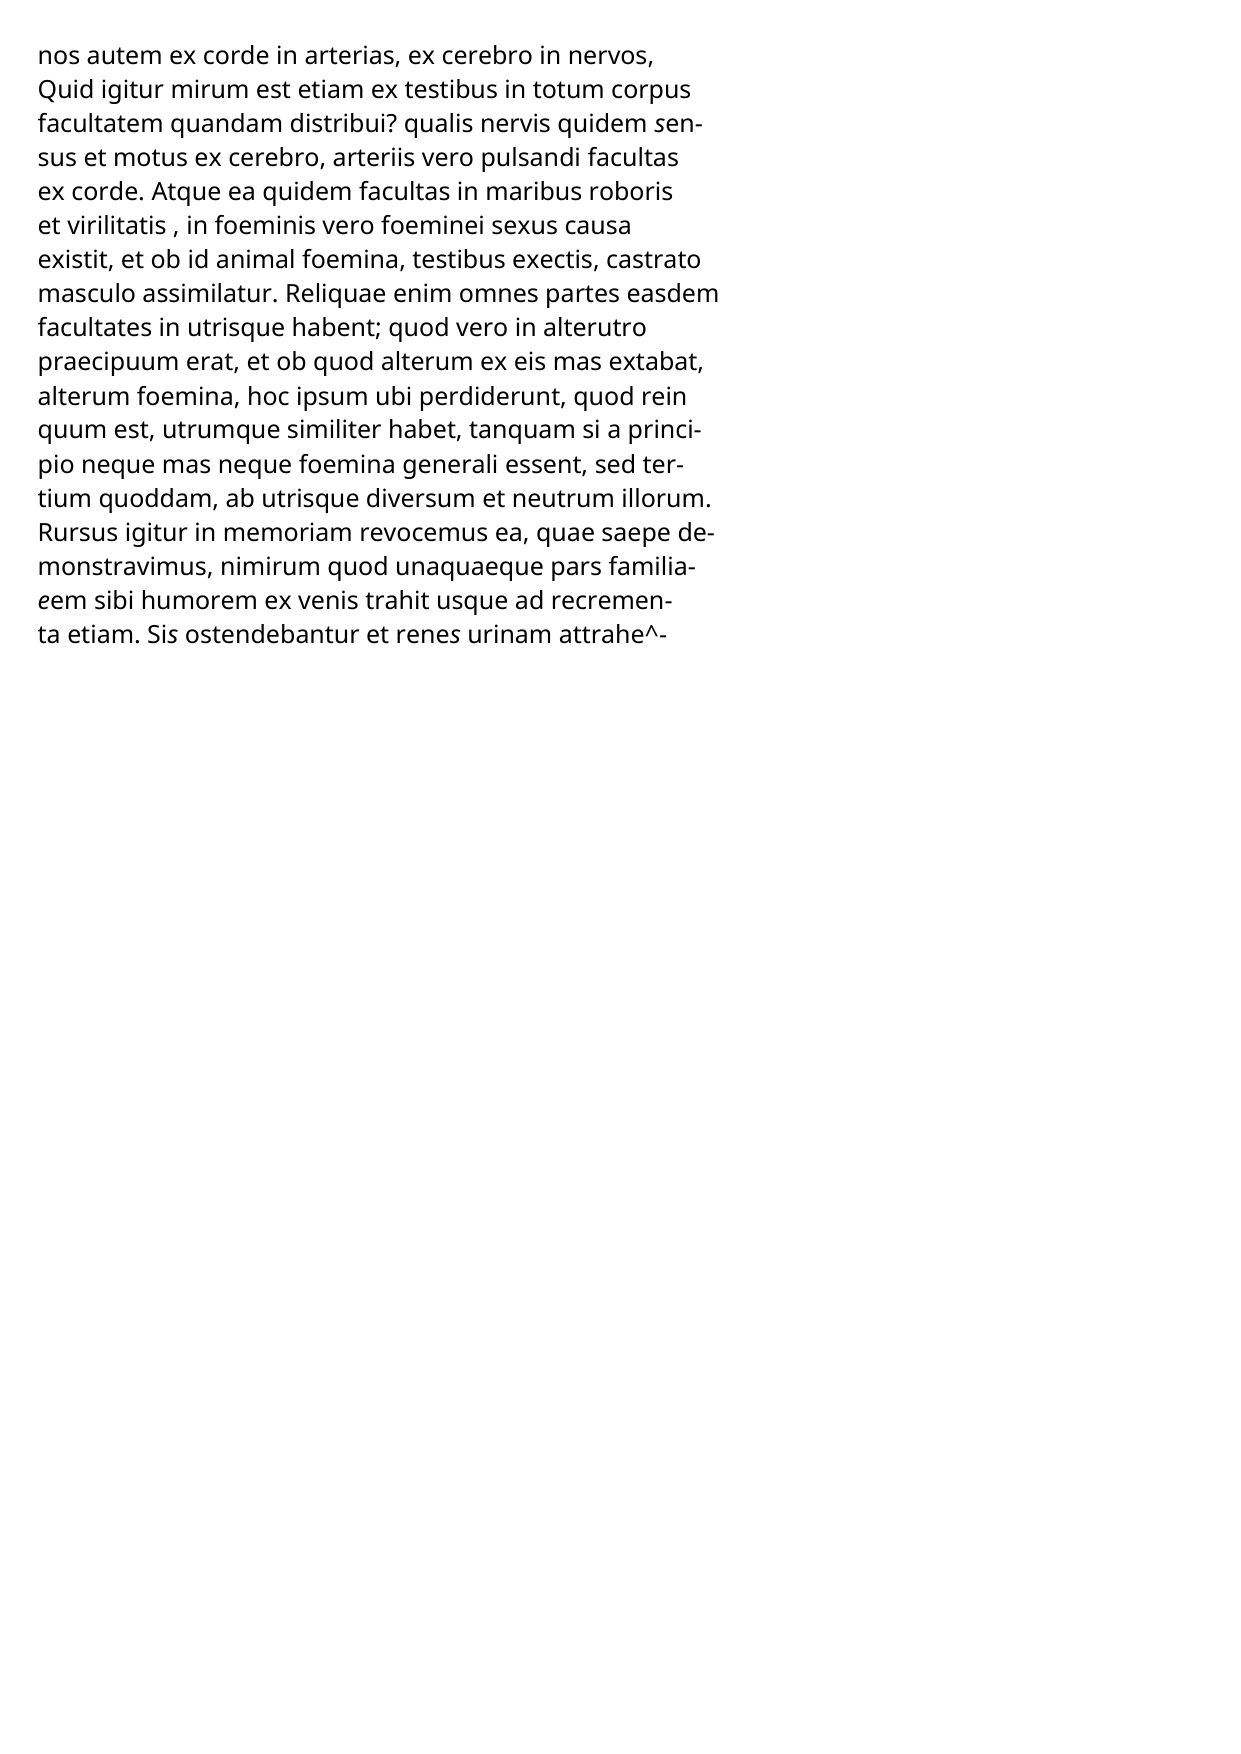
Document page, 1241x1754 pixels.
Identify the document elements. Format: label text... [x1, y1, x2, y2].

text nos autem ex corde in arterias, ex cerebro in nervos, Quid igitur mirum est etiam ex testibus in totum corpus facultatem quandam distribui? qualis nervis quidem sen- sus et motus ex cerebro, arteriis vero pulsandi facultas ex corde. Atque ea quidem facultas in maribus roboris et virilitatis , in foeminis vero foeminei sexus causa existit, et ob id animal foemina, testibus exectis, castrato masculo assimilatur. Reliquae enim omnes partes easdem facultates in utrisque habent; quod vero in alterutro praecipuum erat, et ob quod alterum ex eis mas extabat, alterum foemina, hoc ipsum ubi perdiderunt, quod rein quum est, utrumque similiter habet, tanquam si a princi- pio neque mas neque foemina generali essent, sed ter- tium quoddam, ab utrisque diversum et neutrum illorum. Rursus igitur in memoriam revocemus ea, quae saepe de- monstravimus, nimirum quod unaquaeque pars familia- eem sibi humorem ex venis trahit usque ad recremen- ta etiam. Sis ostendebantur et renes urinam attrahe^- [37, 37, 1203, 651]
